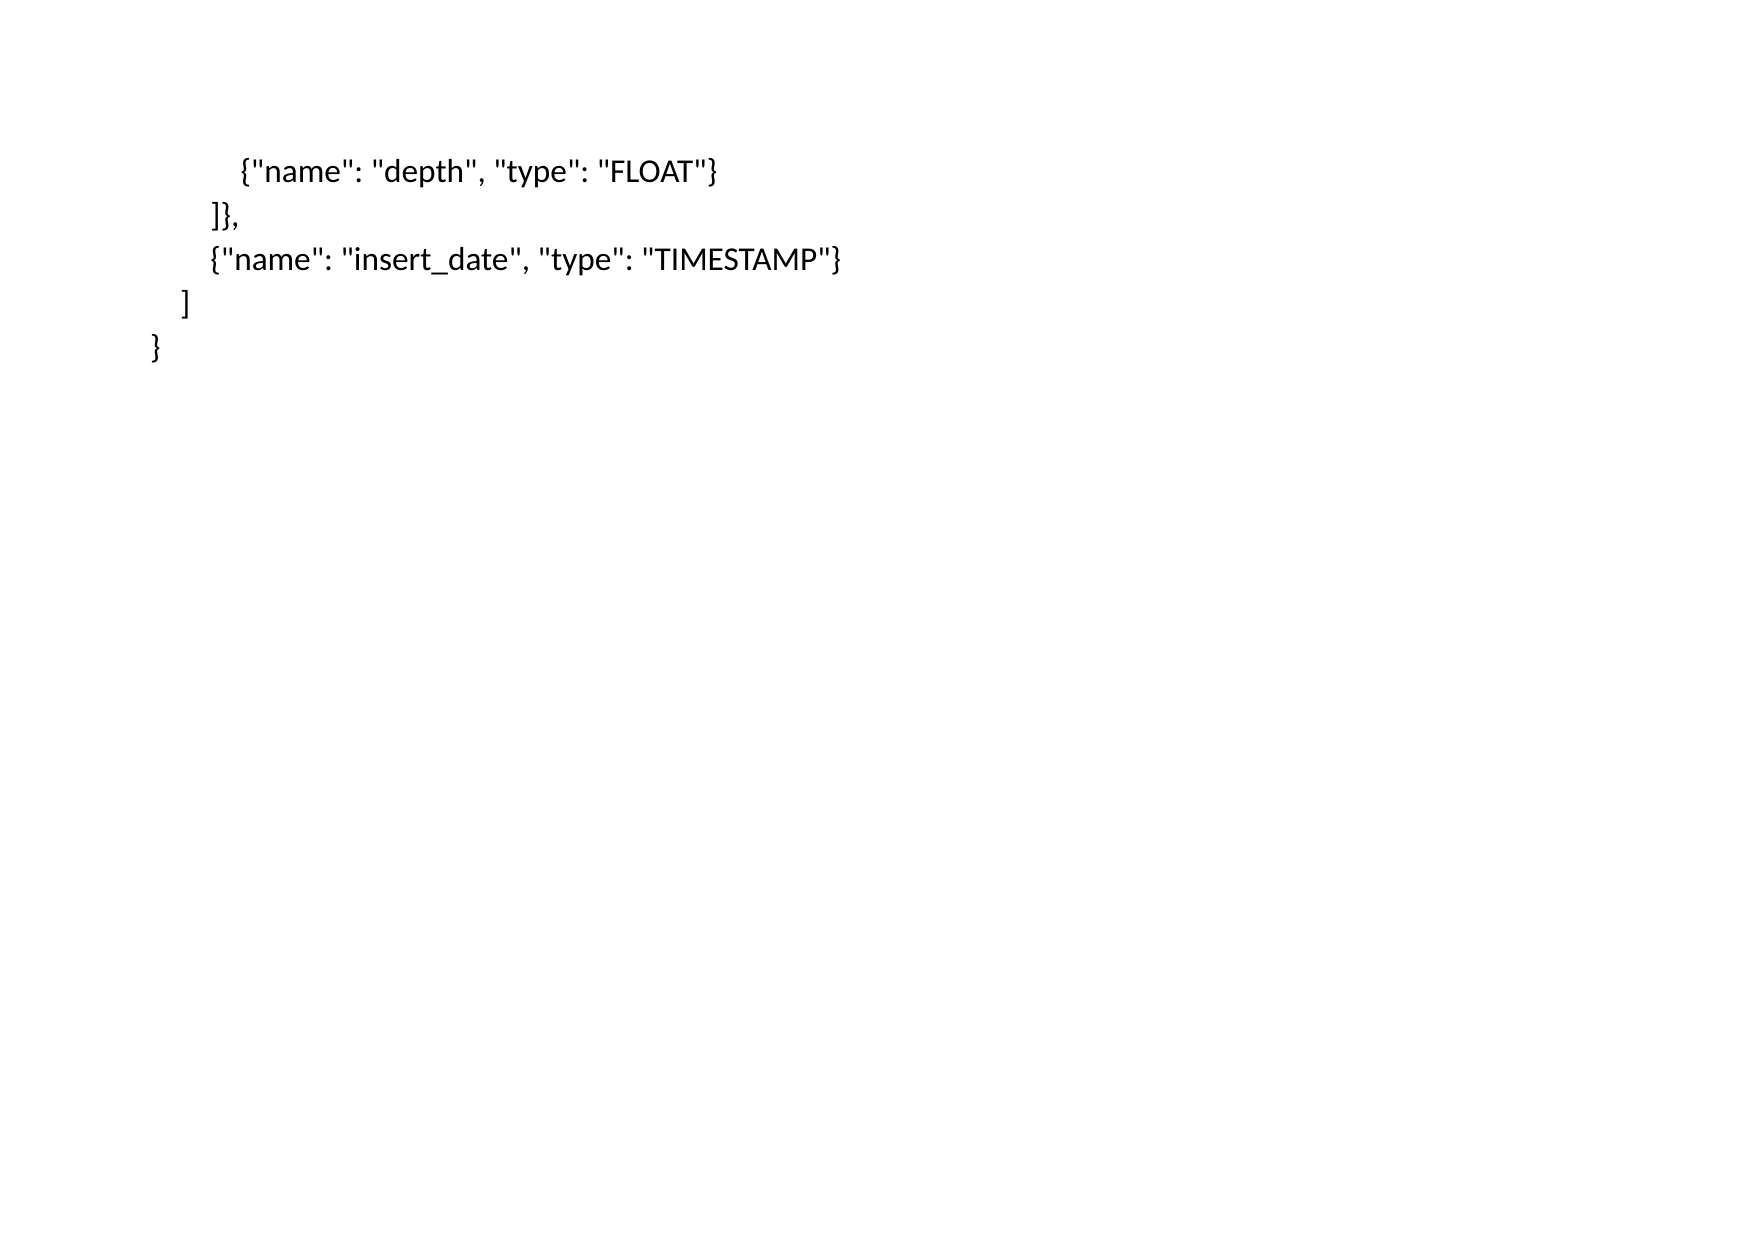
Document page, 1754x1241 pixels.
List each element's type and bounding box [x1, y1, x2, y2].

text [150, 150, 1604, 367]
